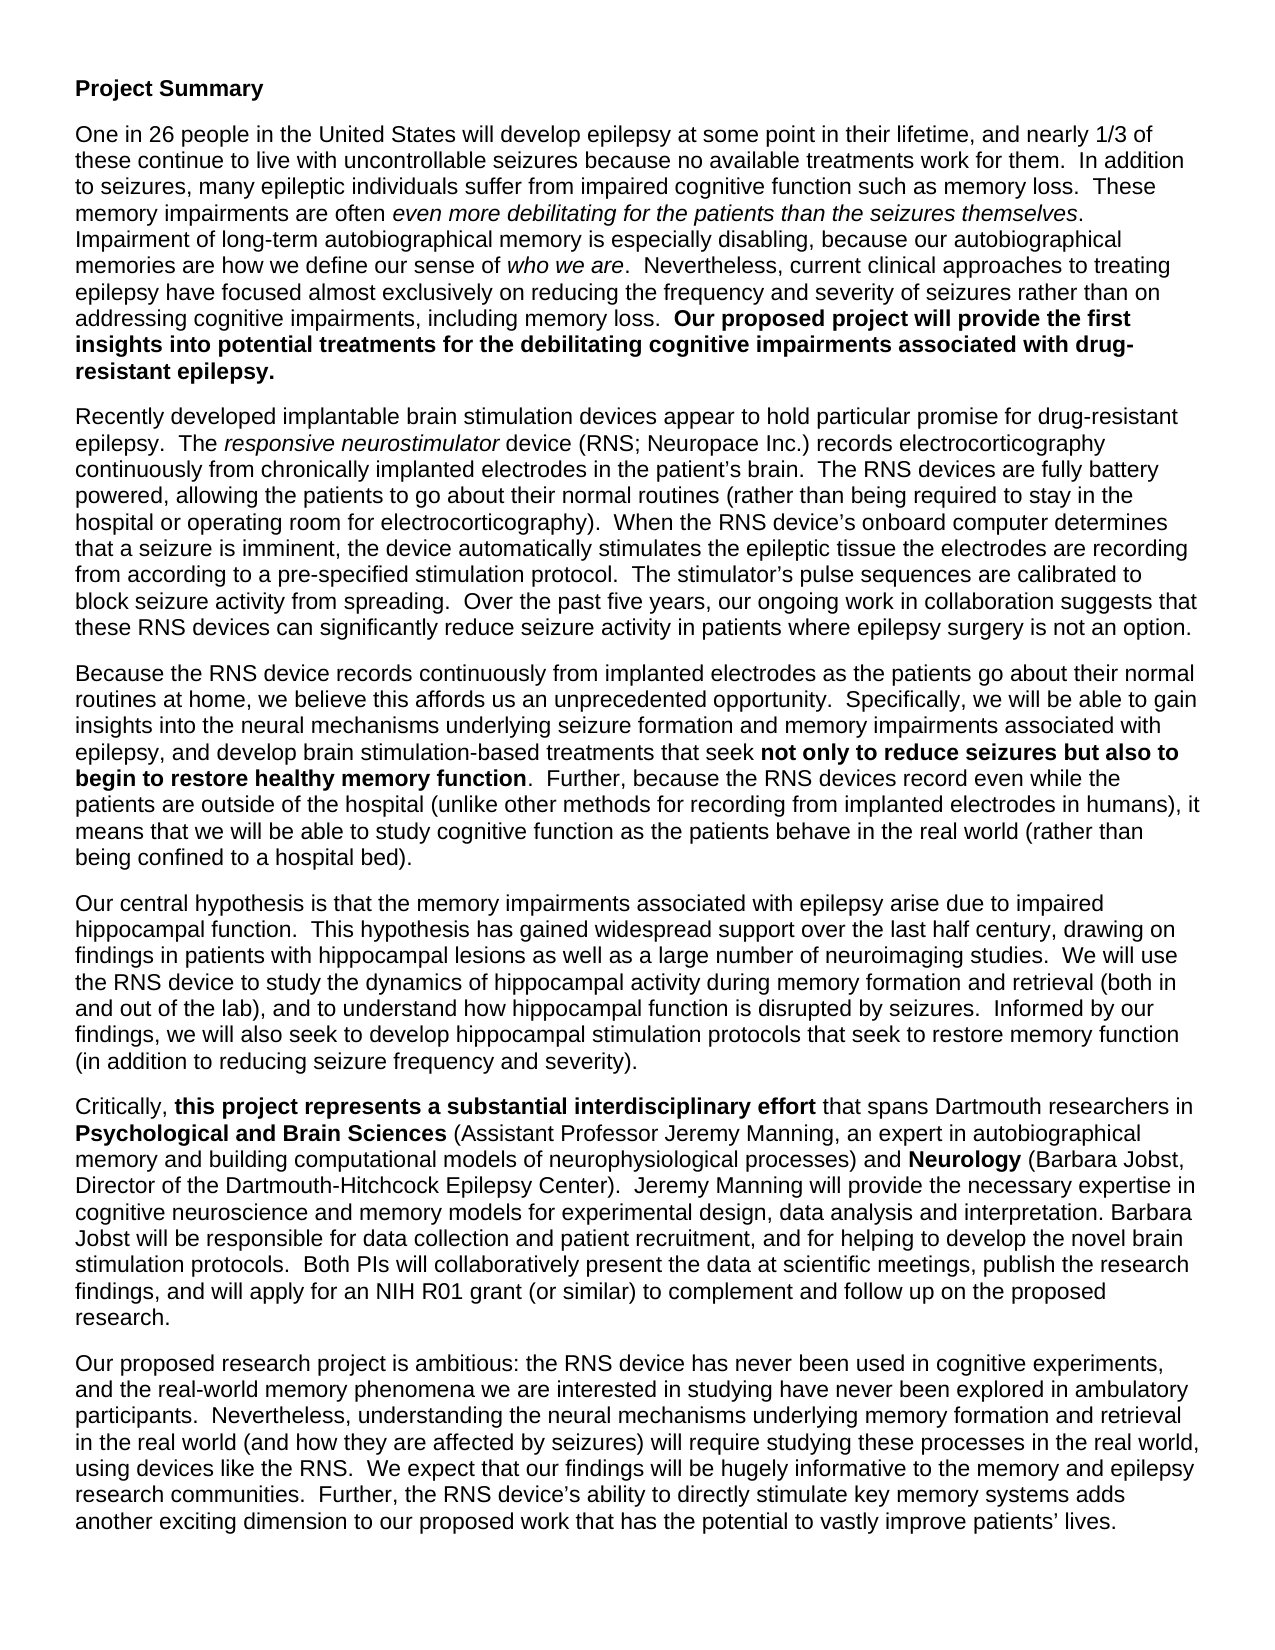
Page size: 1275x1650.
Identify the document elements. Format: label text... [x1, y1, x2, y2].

text Our proposed research project is ambitious: the RNS device has never been used in cognitive experiments, and the real-world memory phenomena we are interested in studying have never been explored in ambulatory participants. Nevertheless, understanding the neural mechanisms underlying memory formation and retrieval in the real world (and how they are affected by seizures) will require studying these processes in the real world, using devices like the RNS. We expect that our findings will be hugely informative to the memory and epilepsy research communities. Further, the RNS device’s ability to directly stimulate key memory systems adds another exciting dimension to our proposed work that has the potential to vastly improve patients’ lives. [75, 1349, 1200, 1534]
text Critically, this project represents a substantial interdisciplinary effort that spans Dartmouth researchers in Psychological and Brain Sciences (Assistant Professor Jeremy Manning, an expert in autobiographical memory and building computational models of neurophysiological processes) and Neurology (Barbara Jobst, Director of the Dartmouth-Hitchcock Epilepsy Center). Jeremy Manning will provide the necessary expertise in cognitive neuroscience and memory models for experimental design, data analysis and interpretation. Barbara Jobst will be responsible for data collection and patient recruitment, and for helping to develop the novel brain stimulation protocols. Both PIs will collaboratively present the data at scientific meetings, publish the research findings, and will apply for an NIH R01 grant (or similar) to complement and follow up on the proposed research. [75, 1093, 1200, 1330]
text Recently developed implantable brain stimulation devices appear to hold particular promise for drug-resistant epilepsy. The responsive neurostimulator device (RNS; Neuropace Inc.) records electrocorticography continuously from chronically implanted electrodes in the patient’s brain. The RNS devices are fully battery powered, allowing the patients to go about their normal routines (rather than being required to stay in the hospital or operating room for electrocorticography). When the RNS device’s onboard computer determines that a seizure is imminent, the device automatically stimulates the epileptic tissue the electrodes are recording from according to a pre-specified stimulation protocol. The stimulator’s pulse sequences are calibrated to block seizure activity from spreading. Over the past five years, our ongoing work in collaboration suggests that these RNS devices can significantly reduce seizure activity in patients where epilepsy surgery is not an option. [75, 403, 1200, 640]
text Because the RNS device records continuously from implanted electrodes as the patients go about their normal routines at home, we believe this affords us an unprecedented opportunity. Specifically, we will be able to gain insights into the neural mechanisms underlying seizure formation and memory impairments associated with epilepsy, and develop brain stimulation-based treatments that seek not only to reduce seizures but also to begin to restore healthy memory function. Further, because the RNS devices record even while the patients are outside of the hospital (unlike other methods for recording from implanted electrodes in humans), it means that we will be able to study cognitive function as the patients behave in the real world (rather than being confined to a hospital bed). [75, 659, 1200, 870]
text One in 26 people in the United States will develop epilepsy at some point in their lifetime, and nearly 1/3 of these continue to live with uncontrollable seizures because no available treatments work for them. In addition to seizures, many epileptic individuals suffer from impaired cognitive function such as memory loss. These memory impairments are often even more debilitating for the patients than the seizures themselves. Impairment of long-term autobiographical memory is especially disabling, because our autobiographical memories are how we define our sense of who we are. Nevertheless, current clinical approaches to treating epilepsy have focused almost exclusively on reducing the frequency and severity of seizures rather than on addressing cognitive impairments, including memory loss. Our proposed project will provide the first insights into potential treatments for the debilitating cognitive impairments associated with drug-resistant epilepsy. [75, 121, 1200, 384]
text Project Summary [75, 75, 1200, 101]
text Our central hypothesis is that the memory impairments associated with epilepsy arise due to impaired hippocampal function. This hypothesis has gained widespread support over the last half century, drawing on findings in patients with hippocampal lesions as well as a large number of neuroimaging studies. We will use the RNS device to study the dynamics of hippocampal activity during memory formation and retrieval (both in and out of the lab), and to understand how hippocampal function is disrupted by seizures. Informed by our findings, we will also seek to develop hippocampal stimulation protocols that seek to restore memory function (in addition to reducing seizure frequency and severity). [75, 889, 1200, 1074]
